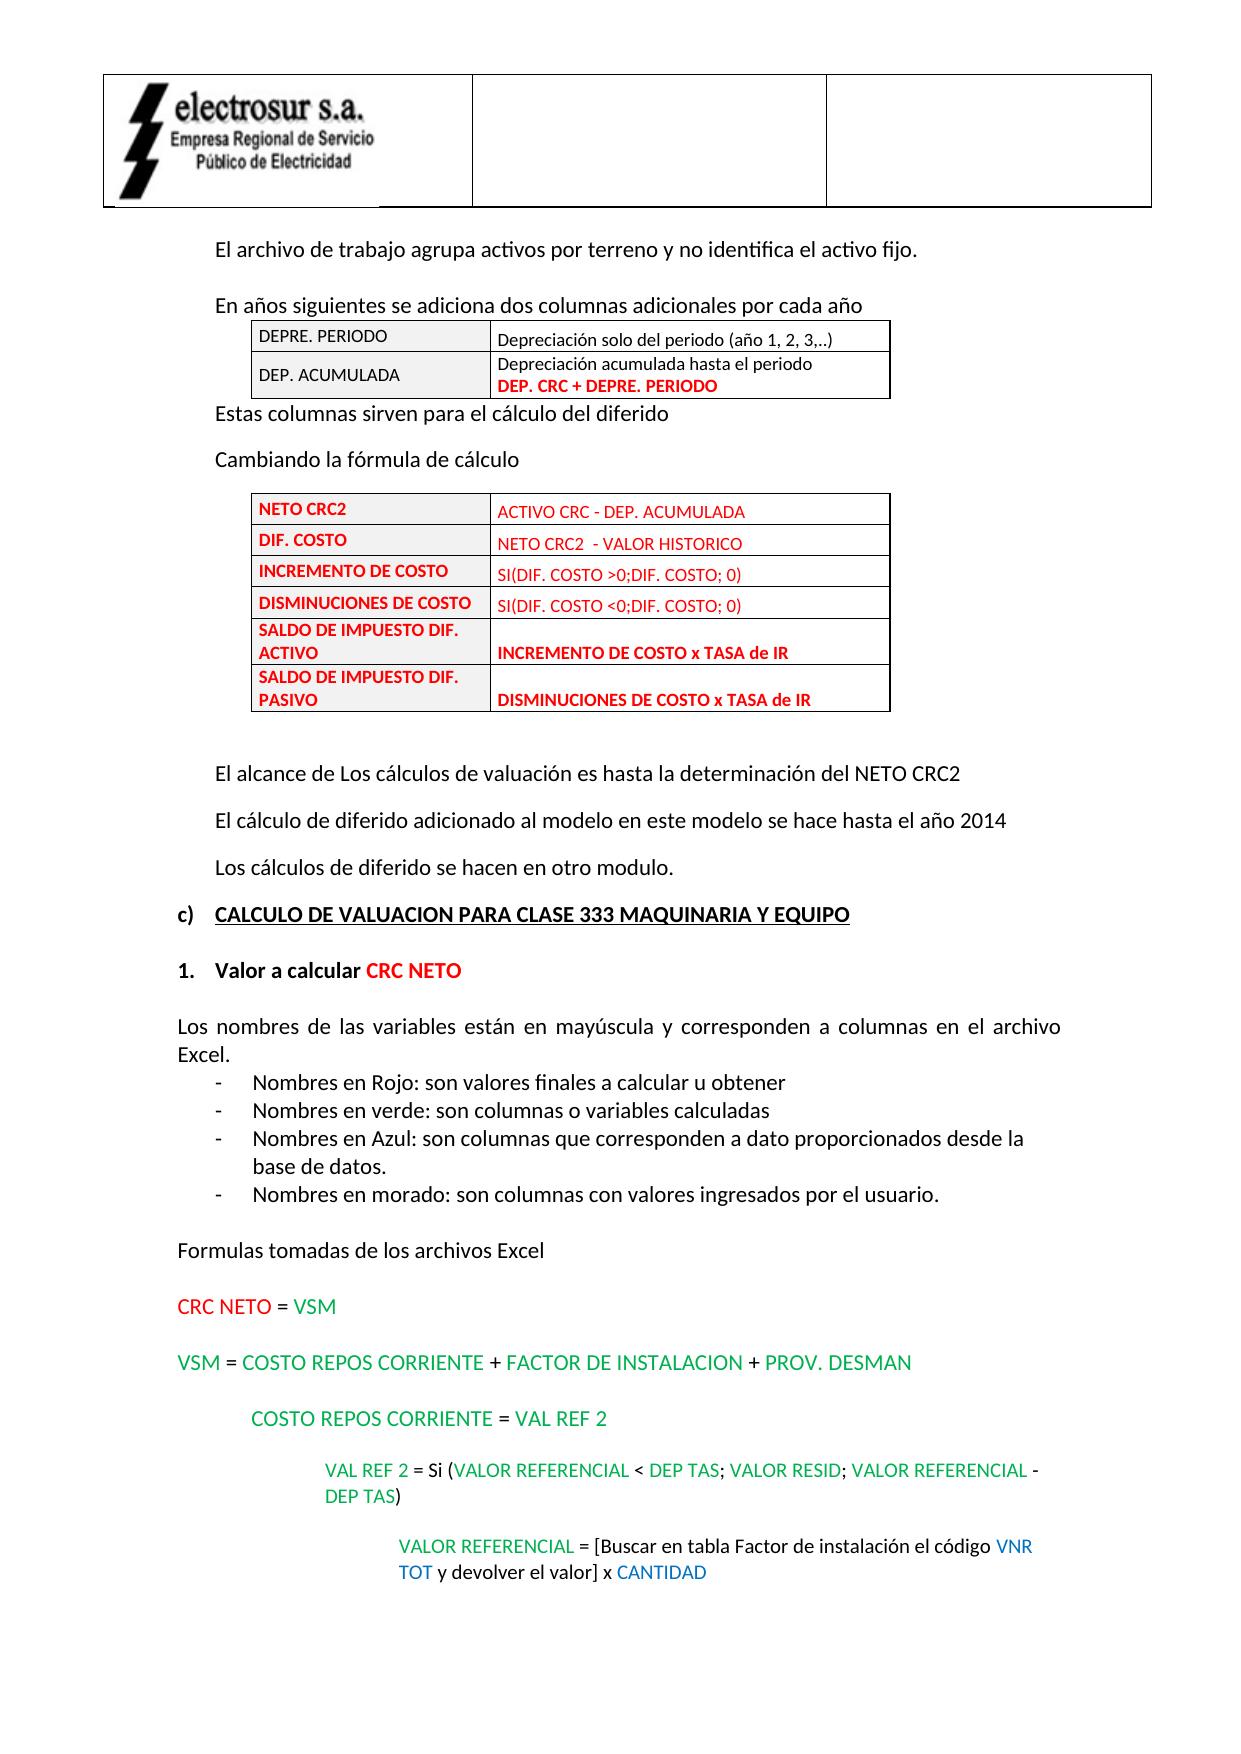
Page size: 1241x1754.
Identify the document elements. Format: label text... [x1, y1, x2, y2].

list Valor a calcular CRC NETO [177, 956, 1063, 984]
list Nombres en Azul: son columnas que corresponden a dato proporcionados desde la base de datos. [215, 1124, 1063, 1180]
table_cell SALDO DE IMPUESTO DIF. PASIVO [252, 665, 490, 711]
text El alcance de Los cálculos de valuación es hasta la determinación del NETO CRC2 [215, 759, 1063, 787]
list Nombres en verde: son columnas o variables calculadas [215, 1096, 1063, 1124]
list Nombres en Rojo: son valores finales a calcular u obtener [215, 1068, 1063, 1096]
table_cell DISMINUCIONES DE COSTO x TASA de IR [491, 665, 889, 711]
table_cell SALDO DE IMPUESTO DIF. ACTIVO [252, 619, 490, 664]
text VSM = COSTO REPOS CORRIENTE + FACTOR DE INSTALACION + PROV. DESMAN [177, 1348, 1063, 1376]
list Nombres en morado: son columnas con valores ingresados por el usuario. [215, 1180, 1063, 1208]
text Cambiando la fórmula de cálculo [215, 446, 1063, 473]
list CALCULO DE VALUACION PARA CLASE 333 MAQUINARIA Y EQUIPO [177, 900, 1063, 928]
table_cell SI(DIF. COSTO <0;DIF. COSTO; 0) [491, 587, 889, 617]
text CRC NETO = VSM [177, 1292, 1063, 1320]
table_header DEPRE. PERIODO [252, 321, 490, 351]
text VAL REF 2 = Si (VALOR REFERENCIAL < DEP TAS; VALOR RESID; VALOR REFERENCIAL - DEP TAS) [325, 1457, 1063, 1508]
text El cálculo de diferido adicionado al modelo en este modelo se hace hasta el año 2014 [215, 806, 1063, 834]
table_cell DEP. ACUMULADA [252, 352, 490, 398]
table_cell NETO CRC2 - VALOR HISTORICO [491, 525, 889, 555]
table_cell Depreciación acumulada hasta el periodo DEP. CRC + DEPRE. PERIODO [491, 352, 889, 398]
table_cell DISMINUCIONES DE COSTO [252, 587, 490, 617]
table_header NETO CRC2 [252, 494, 490, 524]
text Estas columnas sirven para el cálculo del diferido [215, 399, 1063, 427]
text Los nombres de las variables están en mayúscula y corresponden a columnas en el archivo Excel. [177, 1012, 1063, 1068]
table_cell INCREMENTO DE COSTO x TASA de IR [491, 619, 889, 664]
table_header ACTIVO CRC - DEP. ACUMULADA [491, 494, 889, 524]
text El archivo de trabajo agrupa activos por terreno y no identifica el activo fijo. [215, 235, 1063, 263]
text Los cálculos de diferido se hacen en otro modulo. [215, 853, 1063, 881]
table_cell INCREMENTO DE COSTO [252, 556, 490, 586]
table_cell SI(DIF. COSTO >0;DIF. COSTO; 0) [491, 556, 889, 586]
text En años siguientes se adiciona dos columnas adicionales por cada año [215, 291, 1063, 319]
table_header Depreciación solo del periodo (año 1, 2, 3,..) [491, 321, 889, 351]
text VALOR REFERENCIAL = [Buscar en tabla Factor de instalación el código VNR TOT y devolver el valor] x CANTIDAD [398, 1534, 1063, 1584]
text Formulas tomadas de los archivos Excel [177, 1236, 1063, 1264]
table_cell DIF. COSTO [252, 525, 490, 555]
text COSTO REPOS CORRIENTE = VAL REF 2 [251, 1404, 1063, 1432]
